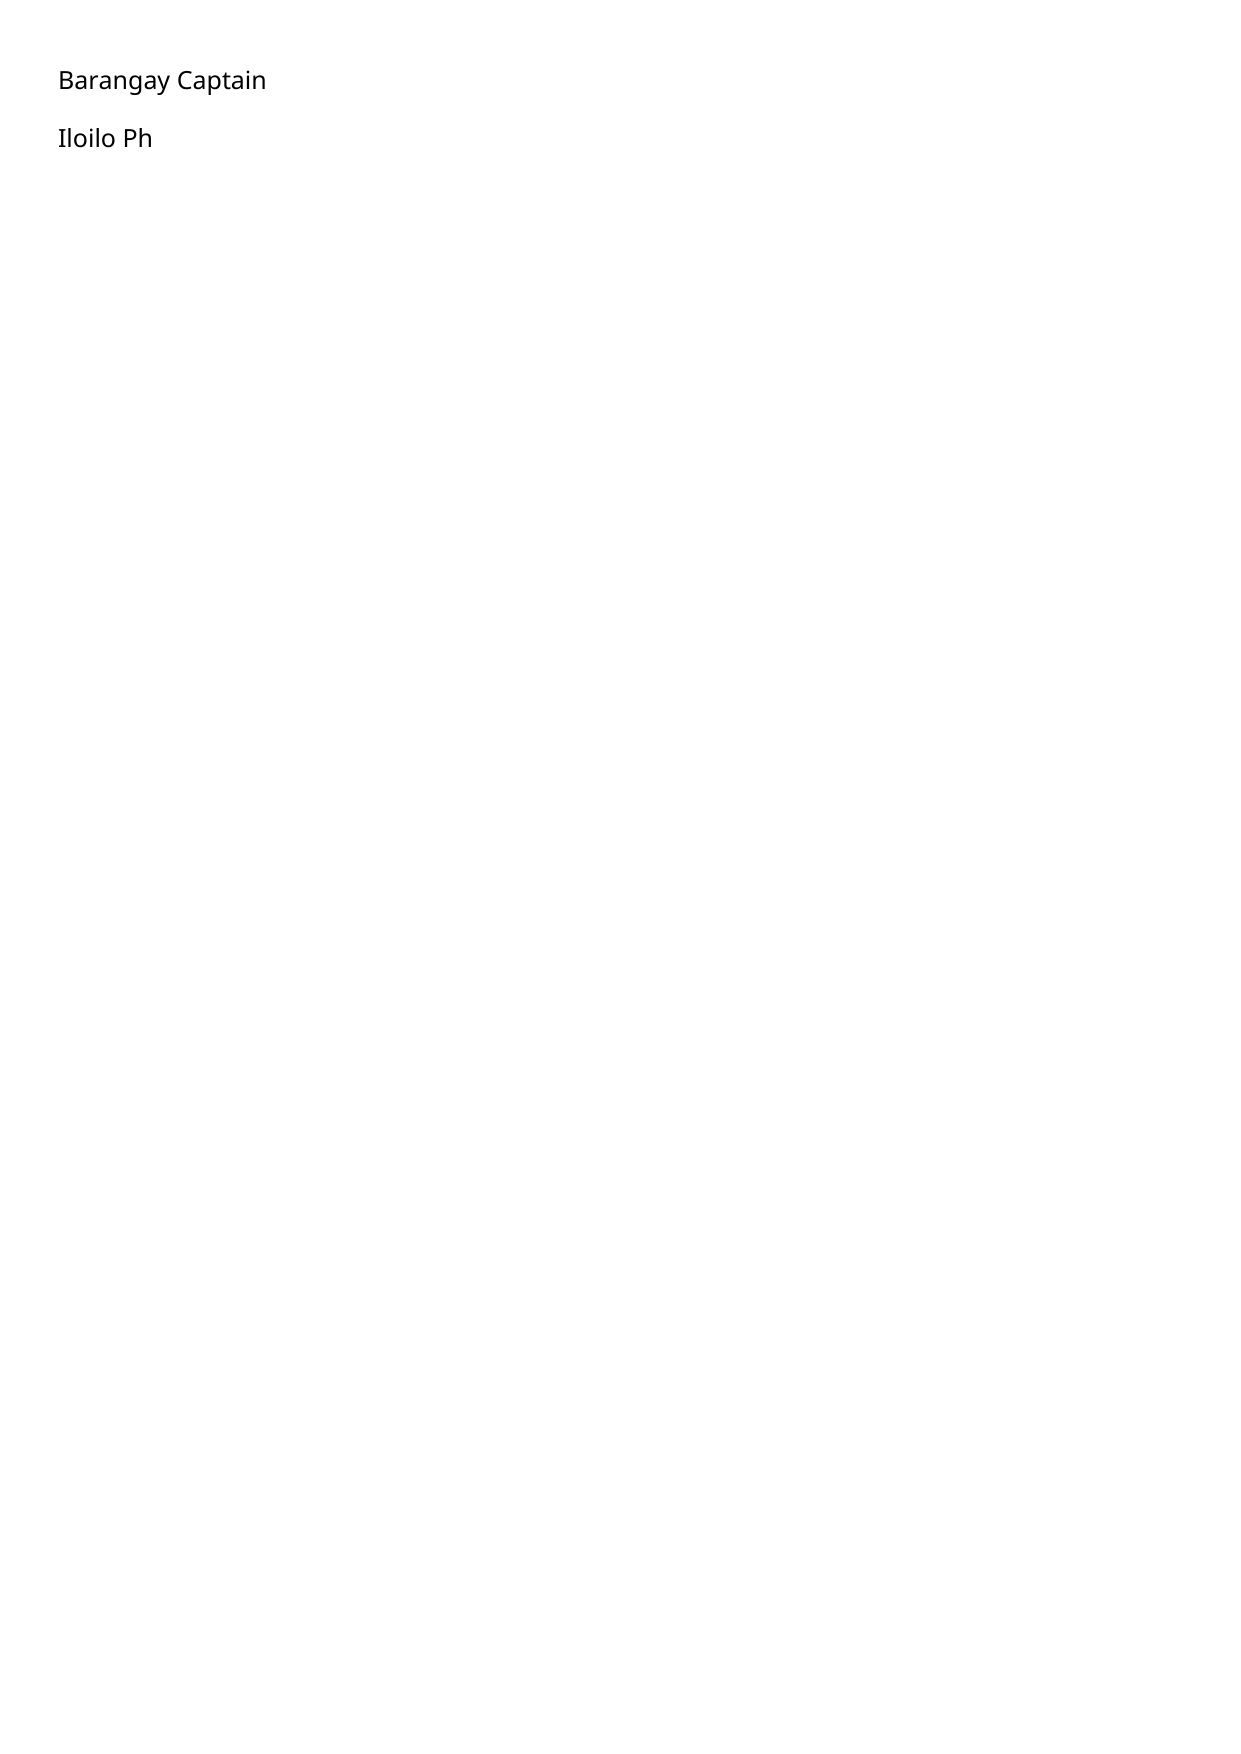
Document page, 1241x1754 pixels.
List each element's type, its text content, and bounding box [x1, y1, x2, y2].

text Barangay Captain Iloilo Ph [58, 62, 301, 154]
